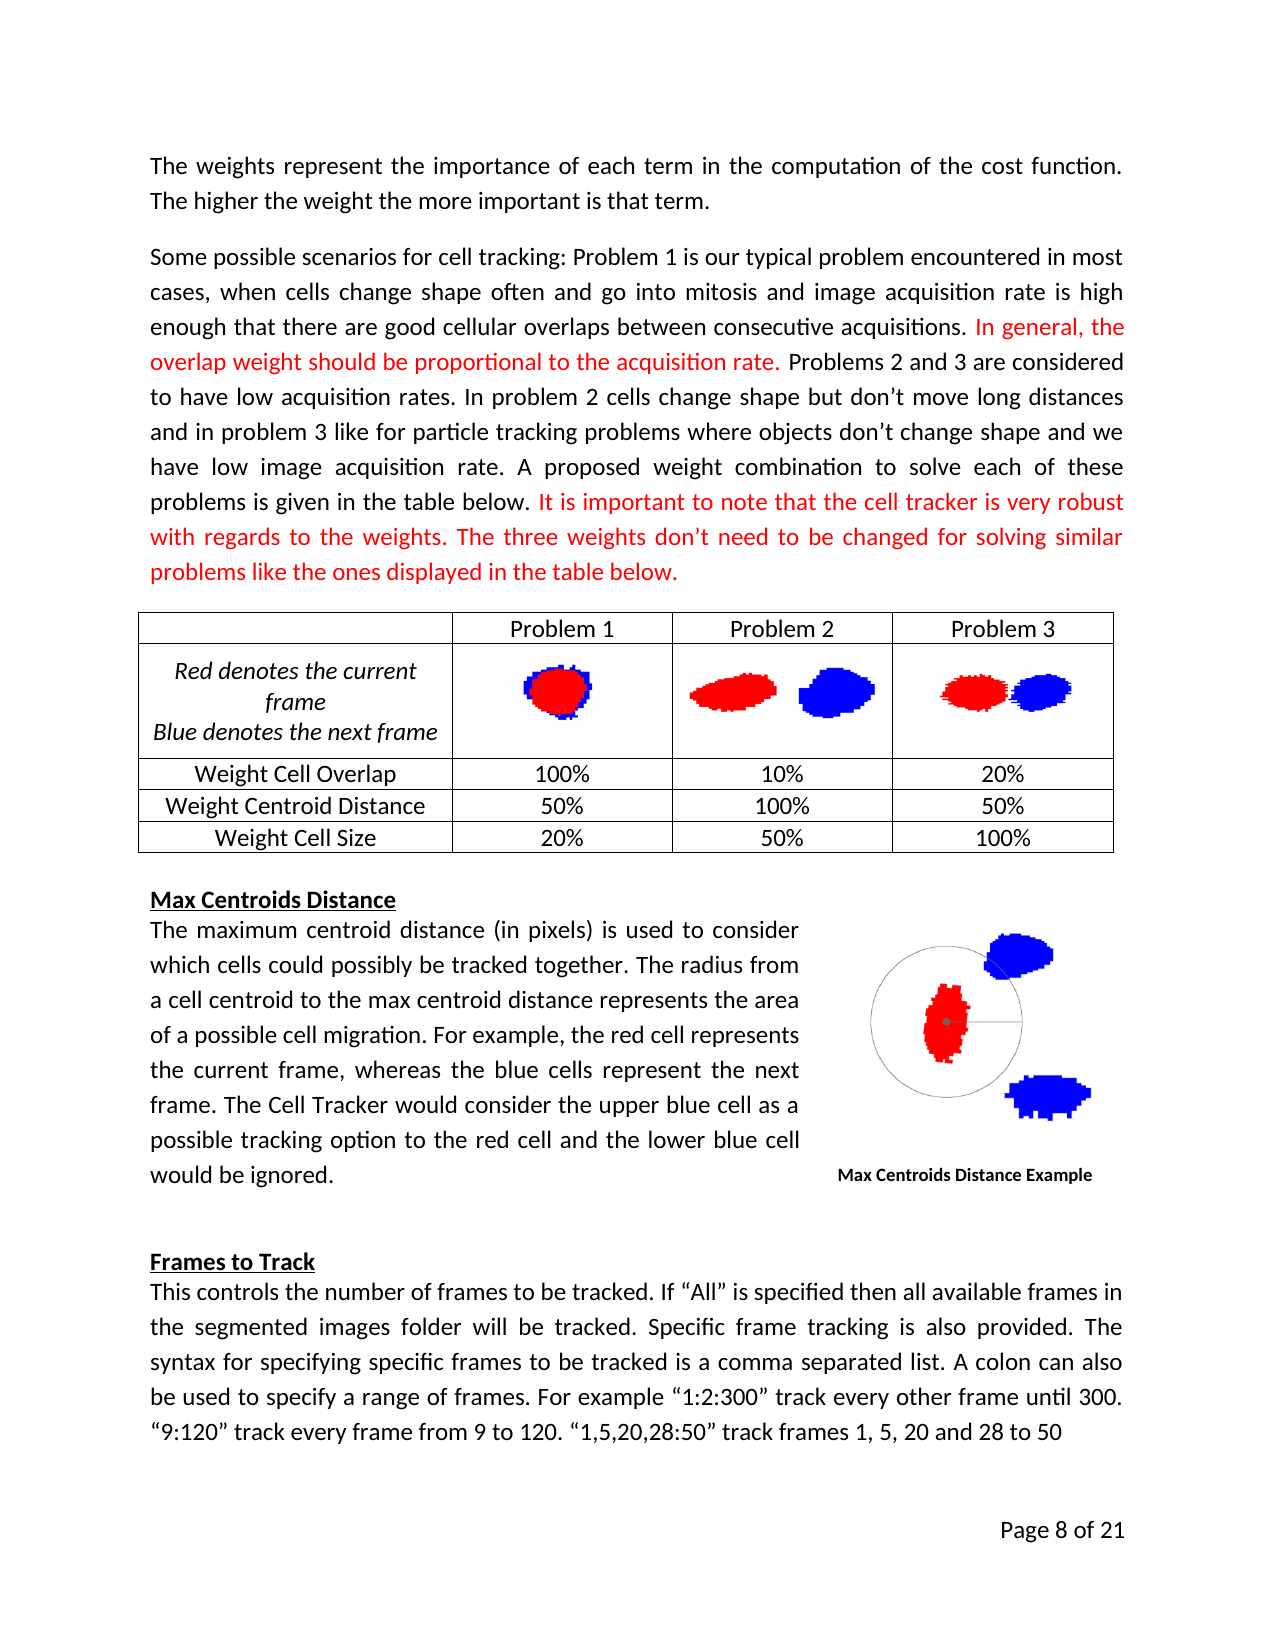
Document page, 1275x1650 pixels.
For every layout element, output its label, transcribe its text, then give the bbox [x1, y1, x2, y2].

table_cell Red denotes the current frame Blue denotes the next frame [139, 644, 452, 757]
table_header Problem 3 [893, 613, 1113, 643]
table_cell 10% [673, 759, 892, 789]
table_cell 50% [673, 822, 892, 852]
table_cell 50% [453, 790, 672, 821]
text The weights represent the importance of each term in the computation of the cost function. The higher the weight the more important is that term. [150, 150, 1125, 216]
table_cell Weight Centroid Distance [139, 790, 452, 821]
table_cell [893, 644, 1113, 757]
table_cell [673, 644, 892, 757]
table_cell 50% [893, 790, 1113, 821]
picture [683, 650, 884, 751]
picture [495, 650, 629, 752]
title Frames to Track [150, 1246, 1125, 1276]
table_cell 100% [673, 790, 892, 821]
table_cell 100% [453, 759, 672, 789]
text This controls the number of frames to be tracked. If “All” is specified then all available frames in the segmented images folder will be tracked. Specific frame tracking is also provided. The syntax for specifying specific frames to be tracked is a comma separated list. A colon can also be used to specify a range of frames. For example “1:2:300” track every other frame until 300. “9:120” track every frame from 9 to 120. “1,5,20,28:50” track frames 1, 5, 20 and 28 to 50 [150, 1276, 1125, 1447]
text Some possible scenarios for cell tracking: Problem 1 is our typical problem encountered in most cases, when cells change shape often and go into mitosis and image acquisition rate is high enough that there are good cellular overlaps between consecutive acquisitions. In general, the overlap weight should be proportional to the acquisition rate. Problems 2 and 3 are considered to have low acquisition rates. In problem 2 cells change shape but don’t move long distances and in problem 3 like for particle tracking problems where objects don’t change shape and we have low image acquisition rate. A proposed weight combination to solve each of these problems is given in the table below. It is important to note that the cell tracker is very robust with regards to the weights. The three weights don’t need to be changed for solving similar problems like the ones displayed in the table below. [150, 241, 1125, 586]
title Max Centroids Distance [150, 884, 1125, 914]
text The maximum centroid distance (in pixels) is used to consider which cells could possibly be tracked together. The radius from a cell centroid to the max centroid distance represents the area of a possible cell migration. For example, the red cell represents the current frame, whereas the blue cells represent the next frame. The Cell Tracker would consider the upper blue cell as a possible tracking option to the red cell and the lower blue cell would be ignored. [150, 914, 1125, 1190]
table_header Problem 2 [673, 613, 892, 643]
table_header Problem 1 [453, 613, 672, 643]
table_cell [453, 644, 672, 757]
table_cell 20% [453, 822, 672, 852]
table_cell 20% [893, 759, 1113, 789]
table_cell Weight Cell Size [139, 822, 452, 852]
table_cell 100% [893, 822, 1113, 852]
picture [918, 659, 1088, 742]
table_header [139, 613, 452, 643]
table_cell Weight Cell Overlap [139, 759, 452, 789]
